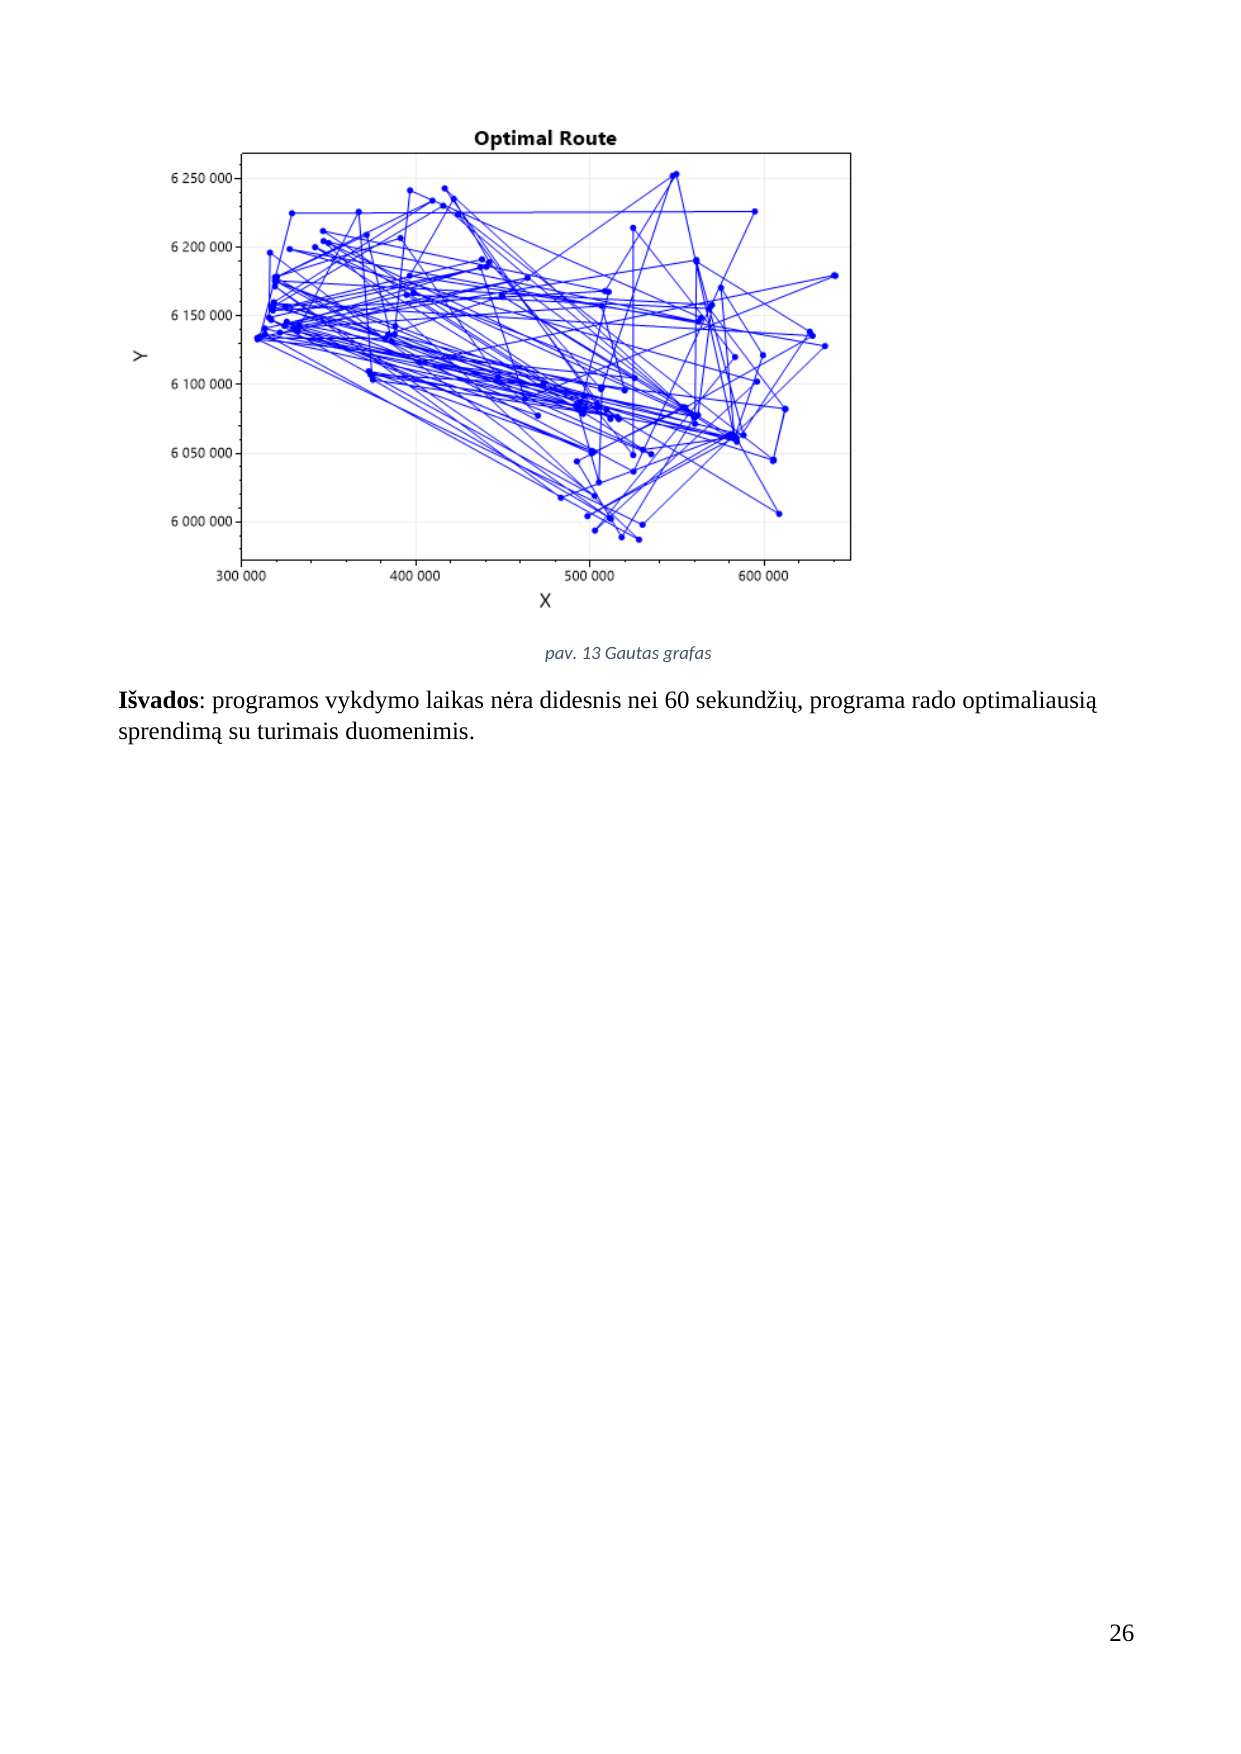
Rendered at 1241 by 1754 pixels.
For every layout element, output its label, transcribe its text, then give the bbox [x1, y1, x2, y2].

picture [118, 116, 878, 623]
text Išvados: programos vykdymo laikas nėra didesnis nei 60 sekundžių, programa rado optimaliausią sprendimą su turimais duomenimis. [118, 685, 1140, 745]
text pav. 13 Gautas grafas [118, 641, 1140, 664]
